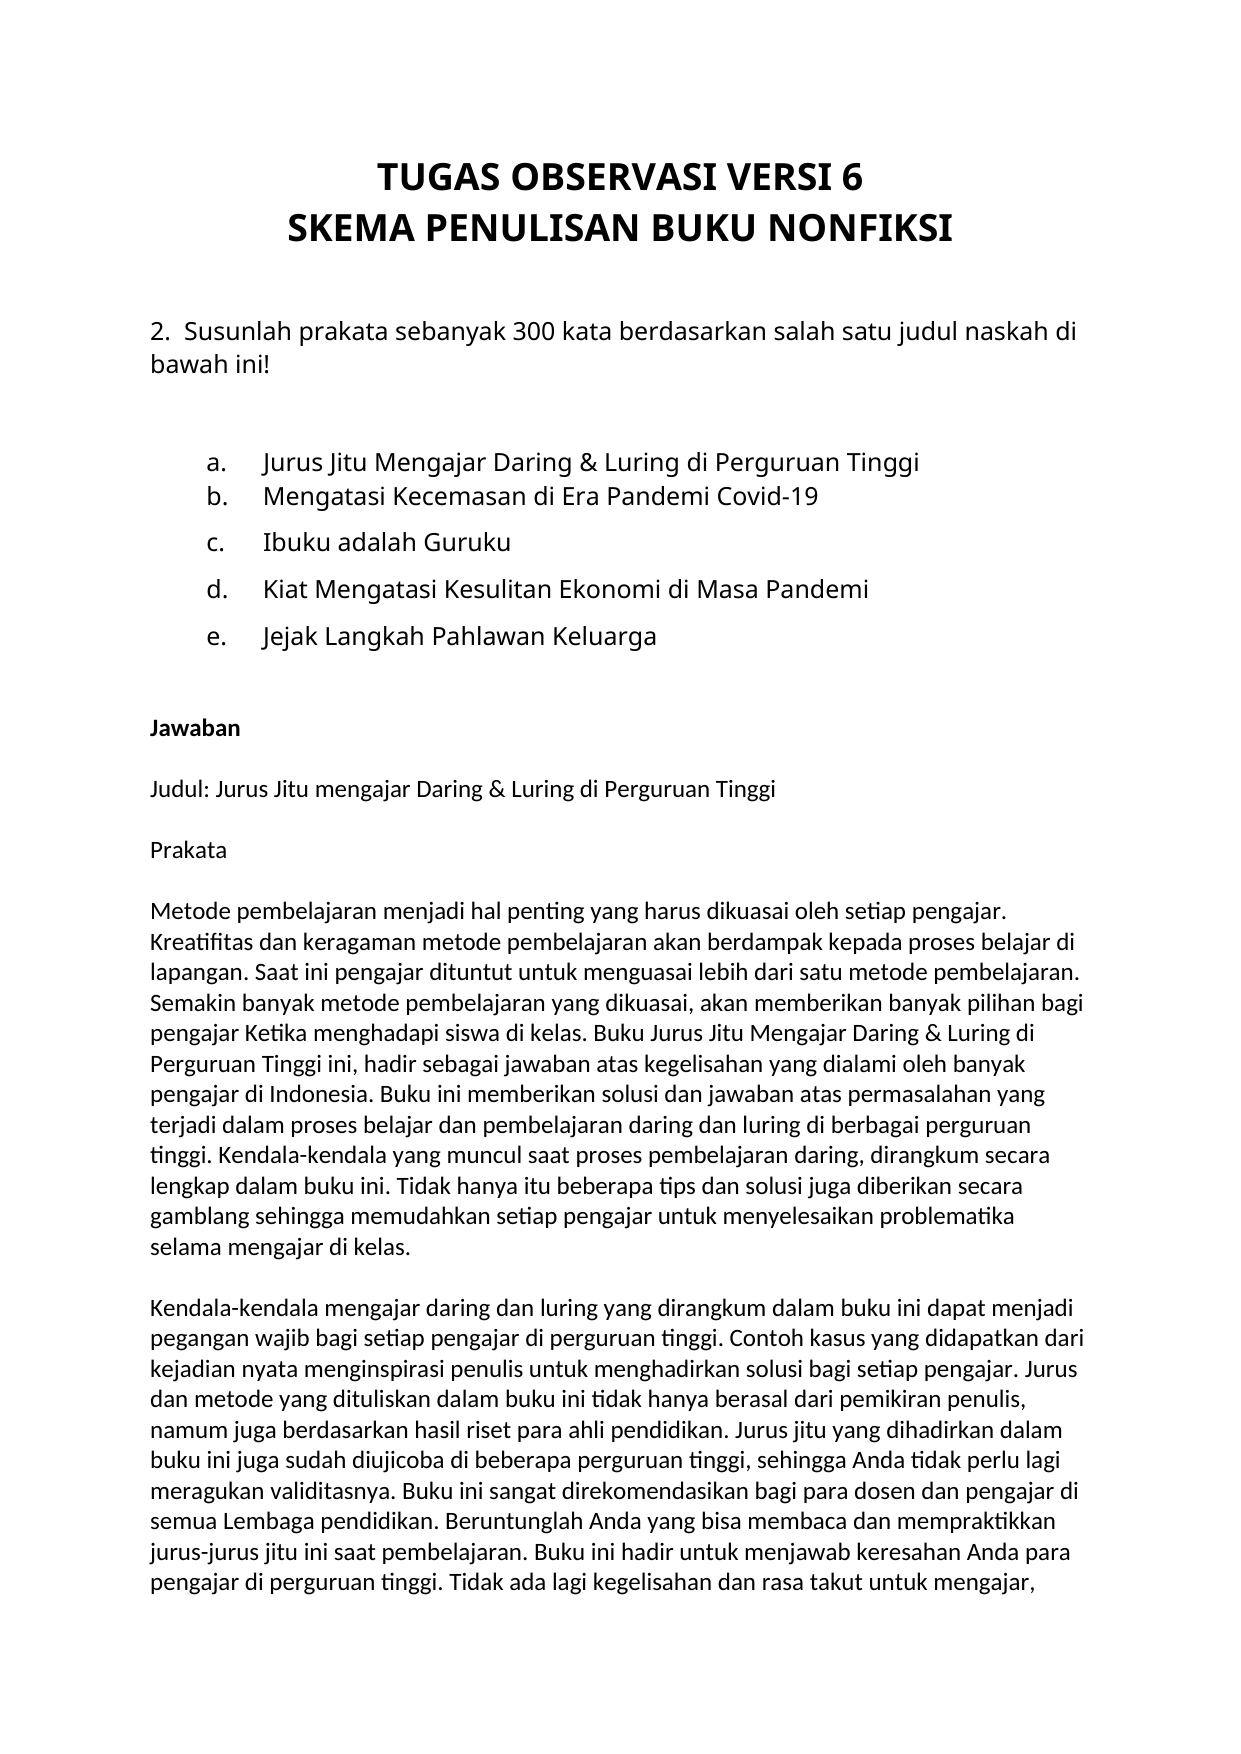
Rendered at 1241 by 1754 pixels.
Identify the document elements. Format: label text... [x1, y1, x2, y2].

list Jejak Langkah Pahlawan Keluarga [206, 618, 1090, 652]
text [150, 1292, 1090, 1597]
list Ibuku adalah Guruku [206, 525, 1090, 559]
text SKEMA PENULISAN BUKU NONFIKSI [150, 201, 1090, 252]
list Kiat Mengatasi Kesulitan Ekonomi di Masa Pandemi [206, 572, 1090, 606]
text 2. Susunlah prakata sebanyak 300 kata berdasarkan salah satu judul naskah di bawah ini! [150, 313, 1090, 381]
list Mengatasi Kecemasan di Era Pandemi Covid-19 [206, 478, 1090, 513]
text Metode pembelajaran menjadi hal penting yang harus dikuasai oleh setiap pengajar. Kreatifitas dan keragaman metode pembelajaran akan berdampak kepada proses belajar di lapangan. Saat ini pengajar dituntut untuk menguasai lebih dari satu metode pembelajaran. Semakin banyak metode pembelajaran yang dikuasai, akan memberikan banyak pilihan bagi pengajar Ketika menghadapi siswa di kelas. Buku Jurus Jitu Mengajar Daring & Luring di Perguruan Tinggi ini, hadir sebagai jawaban atas kegelisahan yang dialami oleh banyak pengajar di Indonesia. Buku ini memberikan solusi dan jawaban atas permasalahan yang terjadi dalam proses belajar dan pembelajaran daring dan luring di berbagai perguruan tinggi. Kendala-kendala yang muncul saat proses pembelajaran daring, dirangkum secara lengkap dalam buku ini. Tidak hanya itu beberapa tips dan solusi juga diberikan secara gamblang sehingga memudahkan setiap pengajar untuk menyelesaikan problematika selama mengajar di kelas. [150, 895, 1090, 1261]
text Judul: Jurus Jitu mengajar Daring & Luring di Perguruan Tinggi [150, 773, 1090, 803]
text Jawaban [150, 712, 1090, 742]
text Prakata [150, 834, 1090, 864]
text TUGAS OBSERVASI VERSI 6 [150, 150, 1090, 201]
list Jurus Jitu Mengajar Daring & Luring di Perguruan Tinggi [206, 444, 1090, 478]
